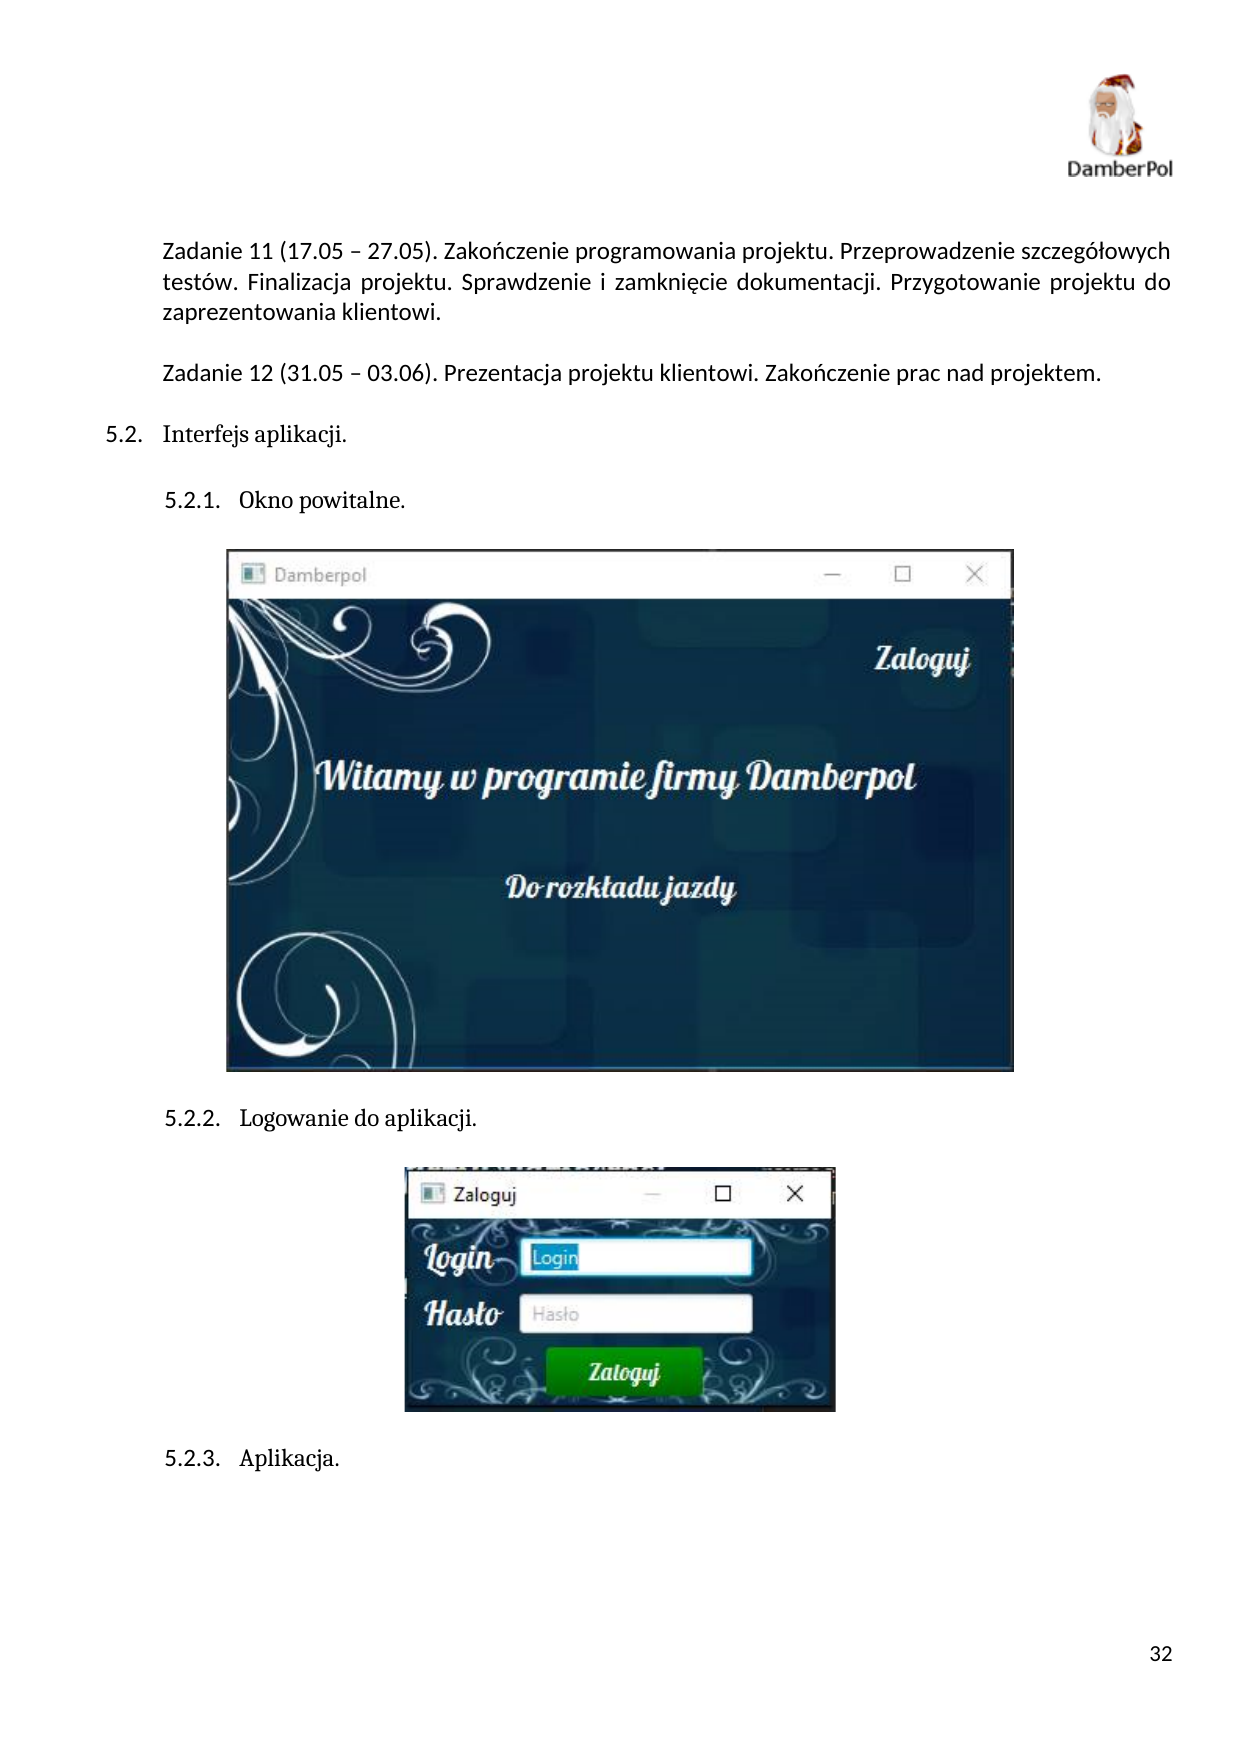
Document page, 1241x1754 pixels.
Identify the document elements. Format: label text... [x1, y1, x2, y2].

subtitle Okno powitalne. [164, 484, 1172, 515]
picture [226, 549, 1014, 1072]
text Zadanie 11 (17.05 – 27.05). Zakończenie programowania projektu. Przeprowadzenie szczegółowych testów. Finalizacja projektu. Sprawdzenie i zamknięcie dokumentacji. Przygotowanie projektu do zaprezentowania klientowi. [162, 236, 1172, 327]
picture [1067, 73, 1173, 177]
text Zadanie 12 (31.05 – 03.06). Prezentacja projektu klientowi. Zakończenie prac nad projektem. [162, 358, 1172, 388]
subtitle Aplikacja. [164, 1442, 1172, 1472]
picture [404, 1167, 836, 1412]
subtitle Interfejs aplikacji. [105, 419, 1172, 449]
subtitle Logowanie do aplikacji. [164, 1102, 1172, 1133]
